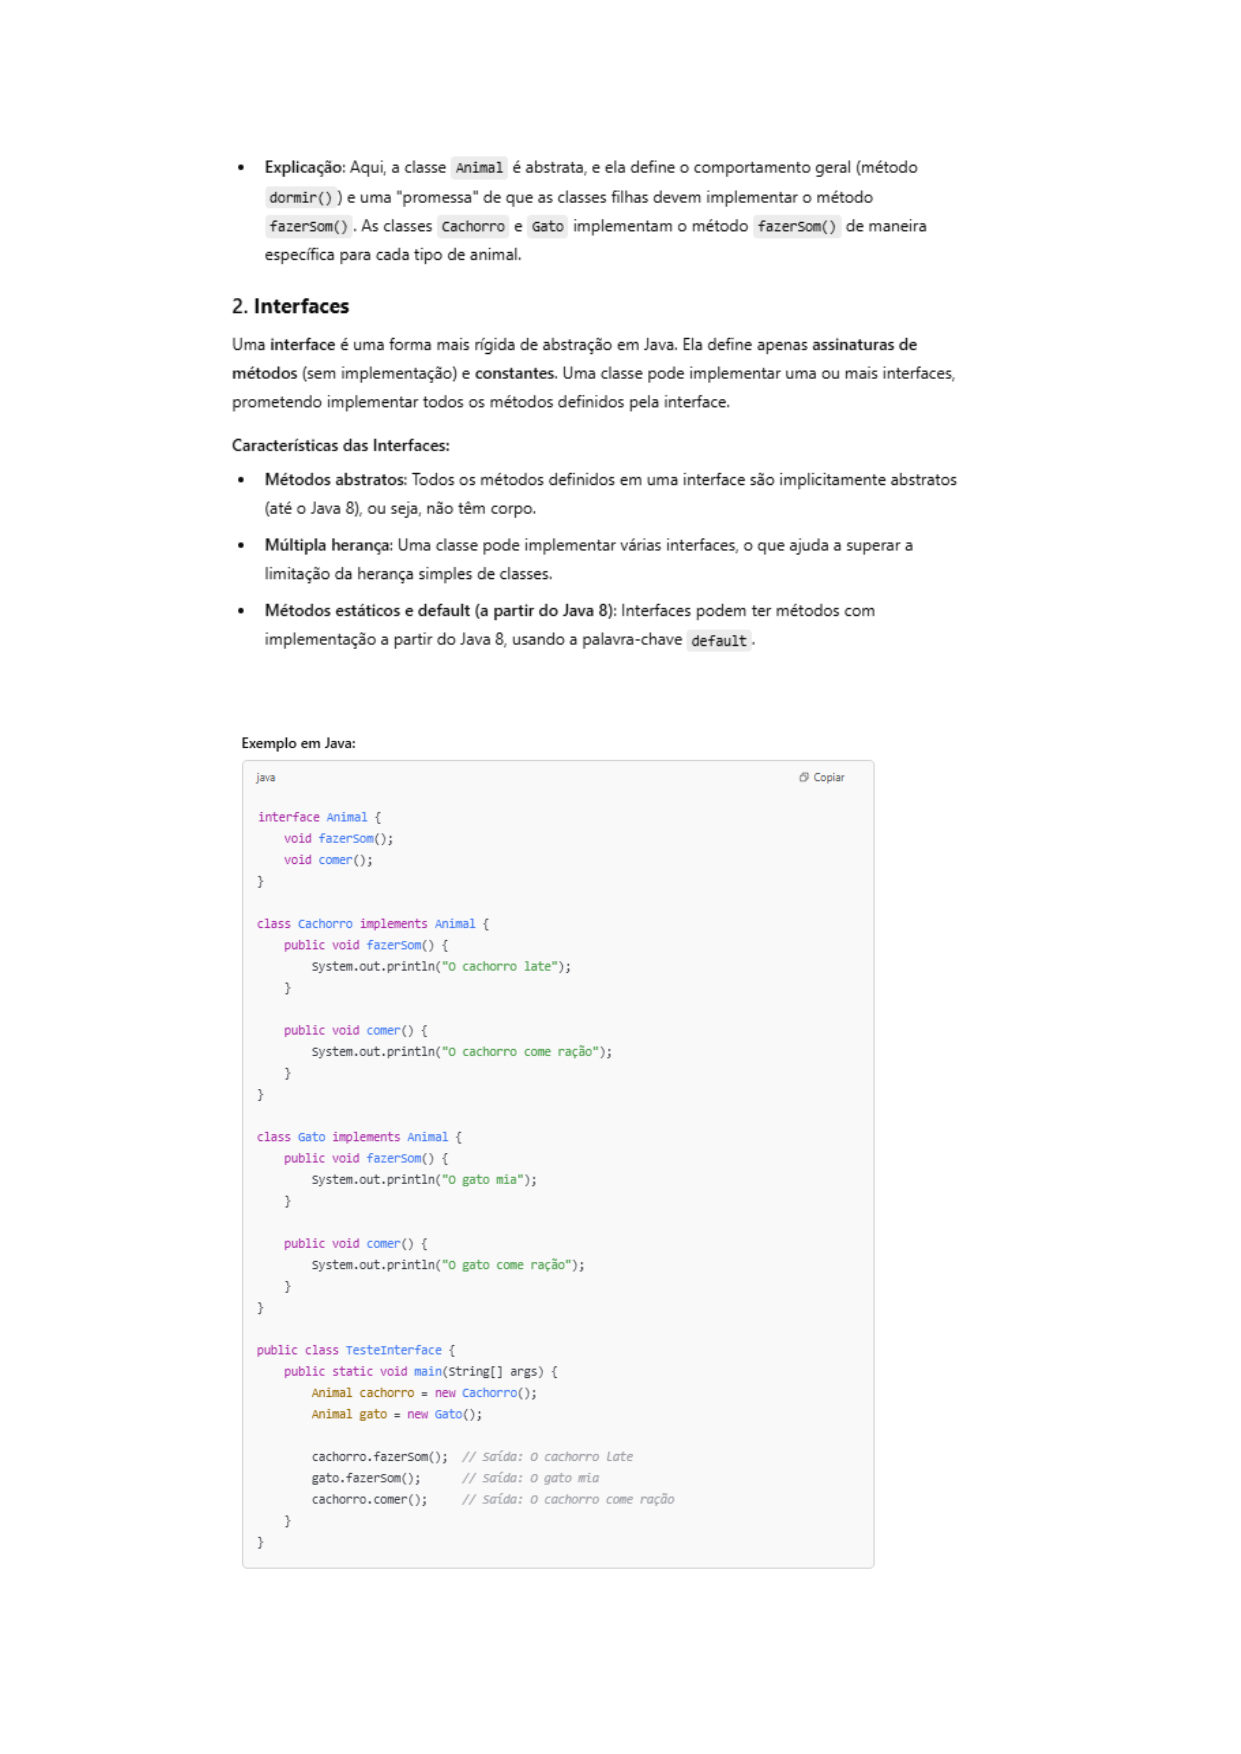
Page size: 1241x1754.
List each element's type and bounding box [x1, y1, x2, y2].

picture [222, 728, 889, 1576]
picture [222, 147, 1000, 664]
